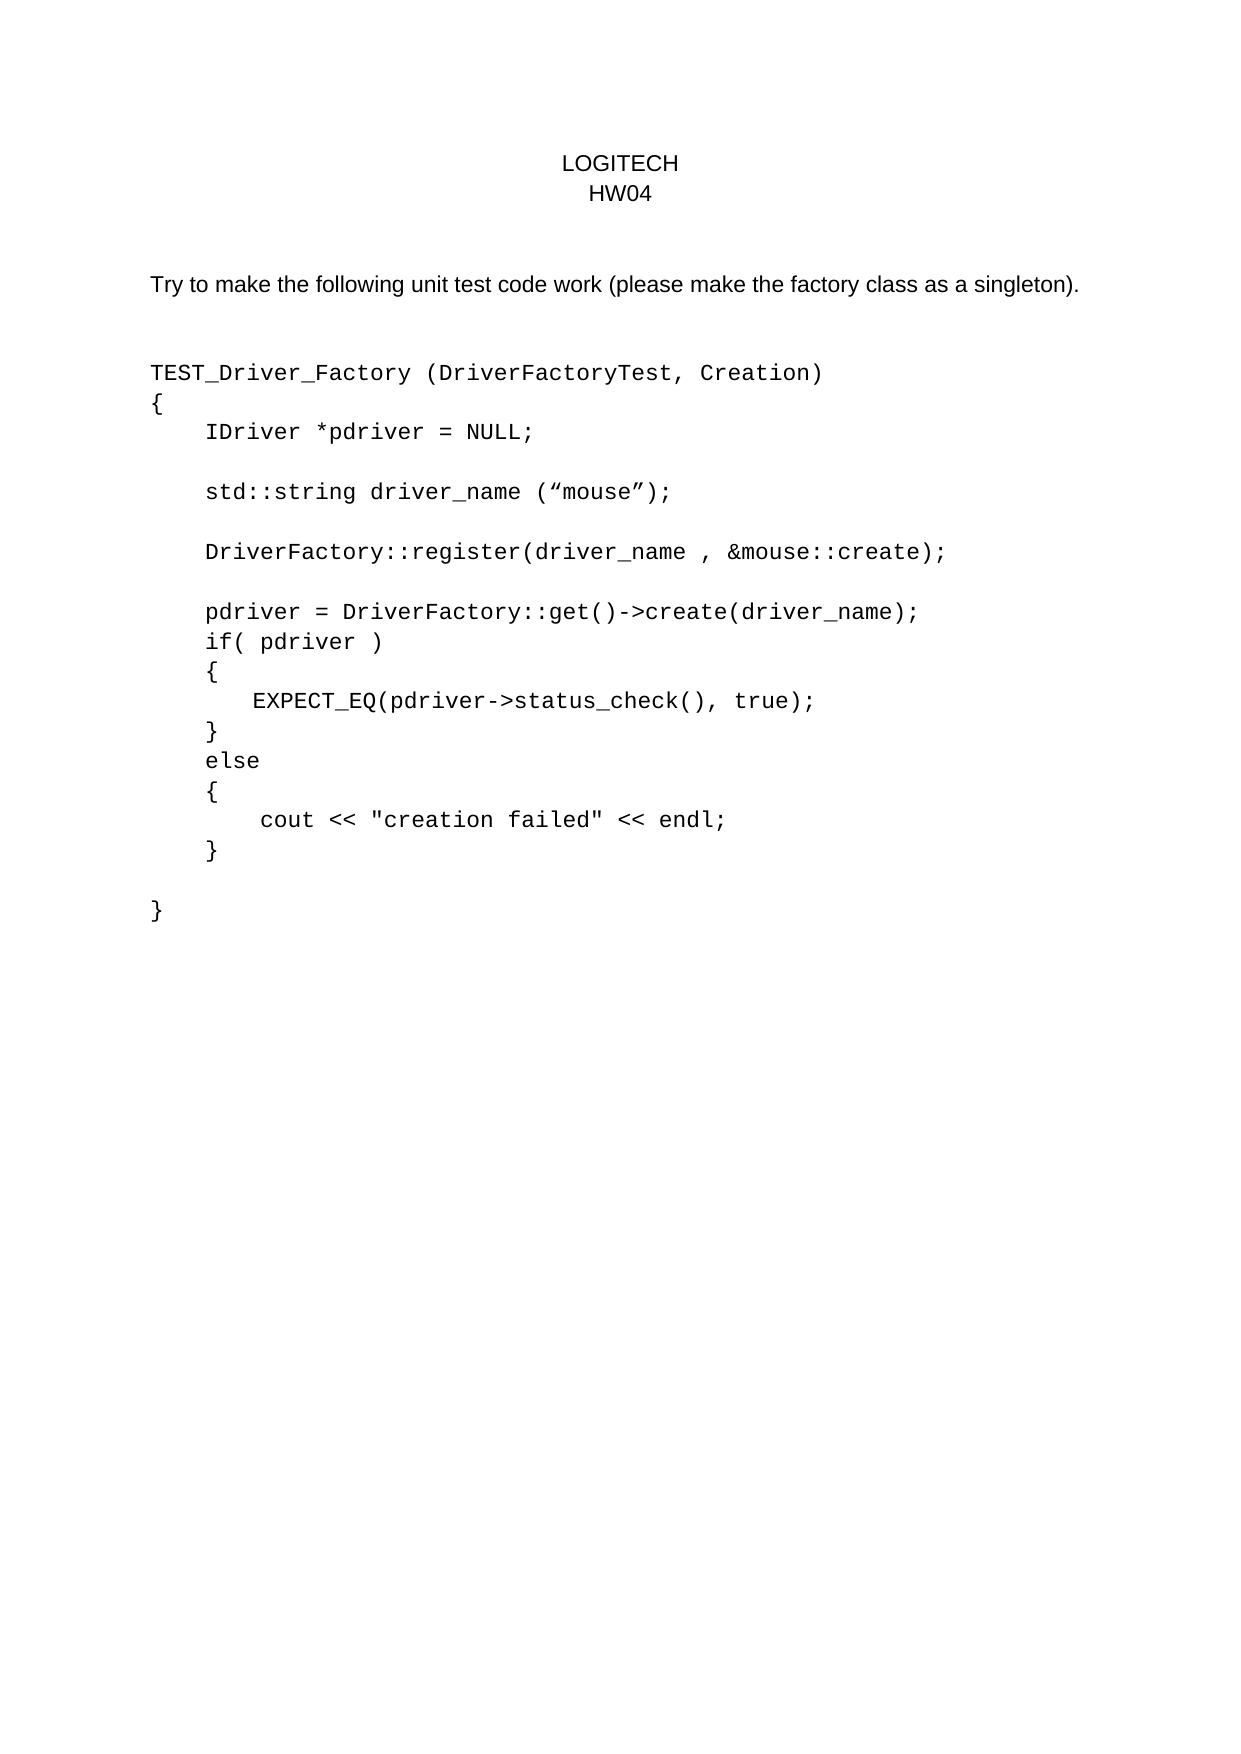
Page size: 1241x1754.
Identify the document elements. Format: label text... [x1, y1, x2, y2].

text HW04 [150, 180, 1090, 207]
text DriverFactory::register(driver_name , &mouse::create); [150, 541, 1090, 567]
text } [150, 898, 1090, 924]
text Try to make the following unit test code work (please make the factory class as a singleton). [150, 271, 1090, 297]
text { [150, 391, 1090, 417]
text pdriver = DriverFactory::get()->create(driver_name); if( pdriver ) { [150, 570, 1090, 686]
text IDriver *pdriver = NULL; [150, 421, 1090, 477]
text EXPECT_EQ(pdriver->status_check(), true); } else { cout << "creation failed" << endl; } [150, 689, 1090, 895]
text LOGITECH [150, 150, 1090, 176]
text std::string driver_name (“mouse”); [150, 481, 1090, 537]
text TEST_Driver_Factory (DriverFactoryTest, Creation) [150, 361, 1090, 387]
